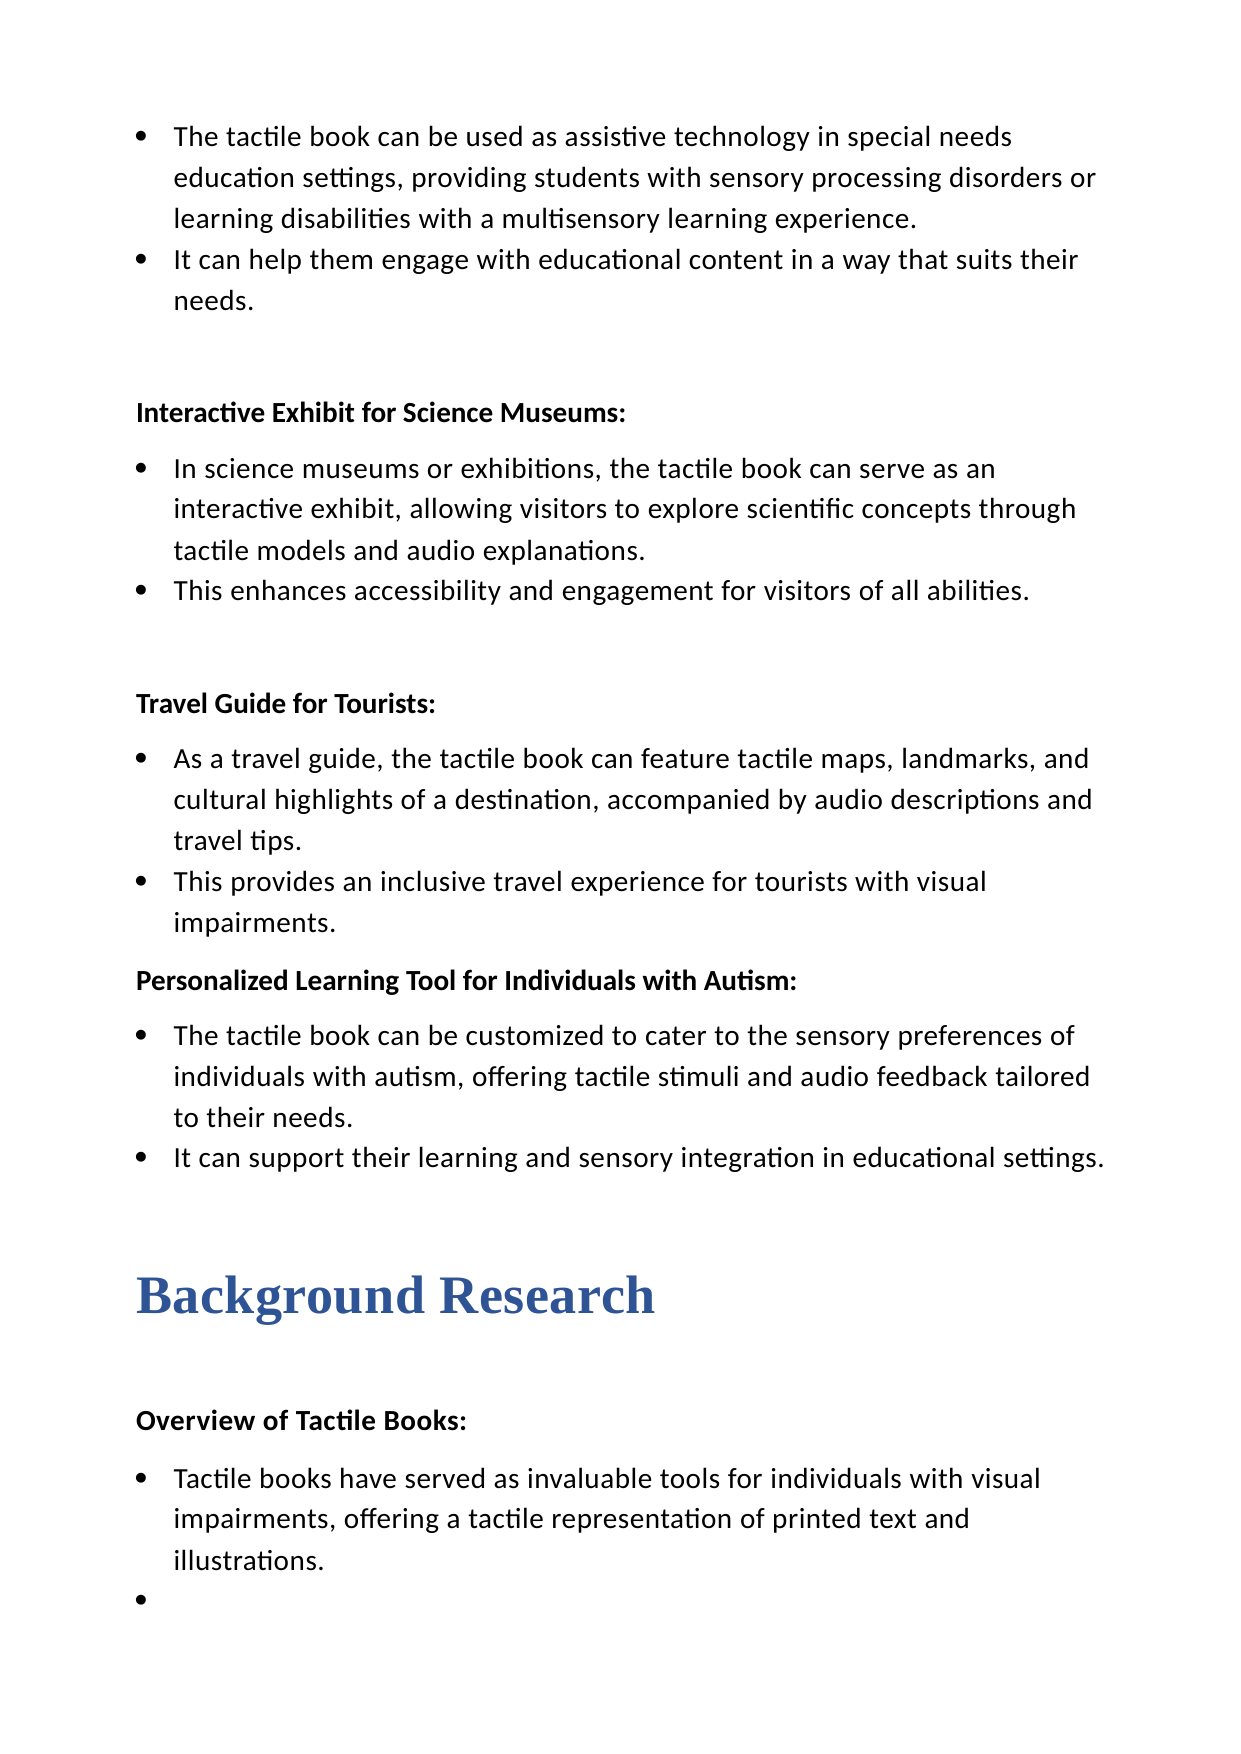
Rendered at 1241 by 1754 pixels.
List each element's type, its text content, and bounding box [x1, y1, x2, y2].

list As a travel guide, the tactile book can feature tactile maps, landmarks, and cultural highlights of a destination, accompanied by audio descriptions and travel tips. [136, 740, 1122, 858]
list The tactile book can be customized to cater to the sensory preferences of individuals with autism, offering tactile stimuli and audio feedback tailored to their needs. [136, 1017, 1122, 1134]
text Travel Guide for Tourists: [136, 685, 1122, 721]
text Interactive Exhibit for Science Museums: [136, 394, 1122, 430]
list The tactile book can be used as assistive technology in special needs education settings, providing students with sensory processing disorders or learning disabilities with a multisensory learning experience. [136, 118, 1122, 236]
list Tactile books have served as invaluable tools for individuals with visual impairments, offering a tactile representation of printed text and illustrations. [136, 1460, 1122, 1577]
list In science museums or exhibitions, the tactile book can serve as an interactive exhibit, allowing visitors to explore scientific concepts through tactile models and audio explanations. [136, 450, 1122, 567]
list This enhances accessibility and engagement for visitors of all abilities. [136, 572, 1122, 608]
text Personalized Learning Tool for Individuals with Autism: [136, 962, 1122, 997]
text Overview of Tactile Books: [136, 1402, 1122, 1438]
list It can support their learning and sensory integration in educational settings. [136, 1139, 1122, 1175]
text Background Research [136, 1263, 1122, 1325]
list This provides an inclusive travel experience for tourists with visual impairments. [136, 863, 1122, 940]
list It can help them engage with educational content in a way that suits their needs. [136, 241, 1122, 317]
